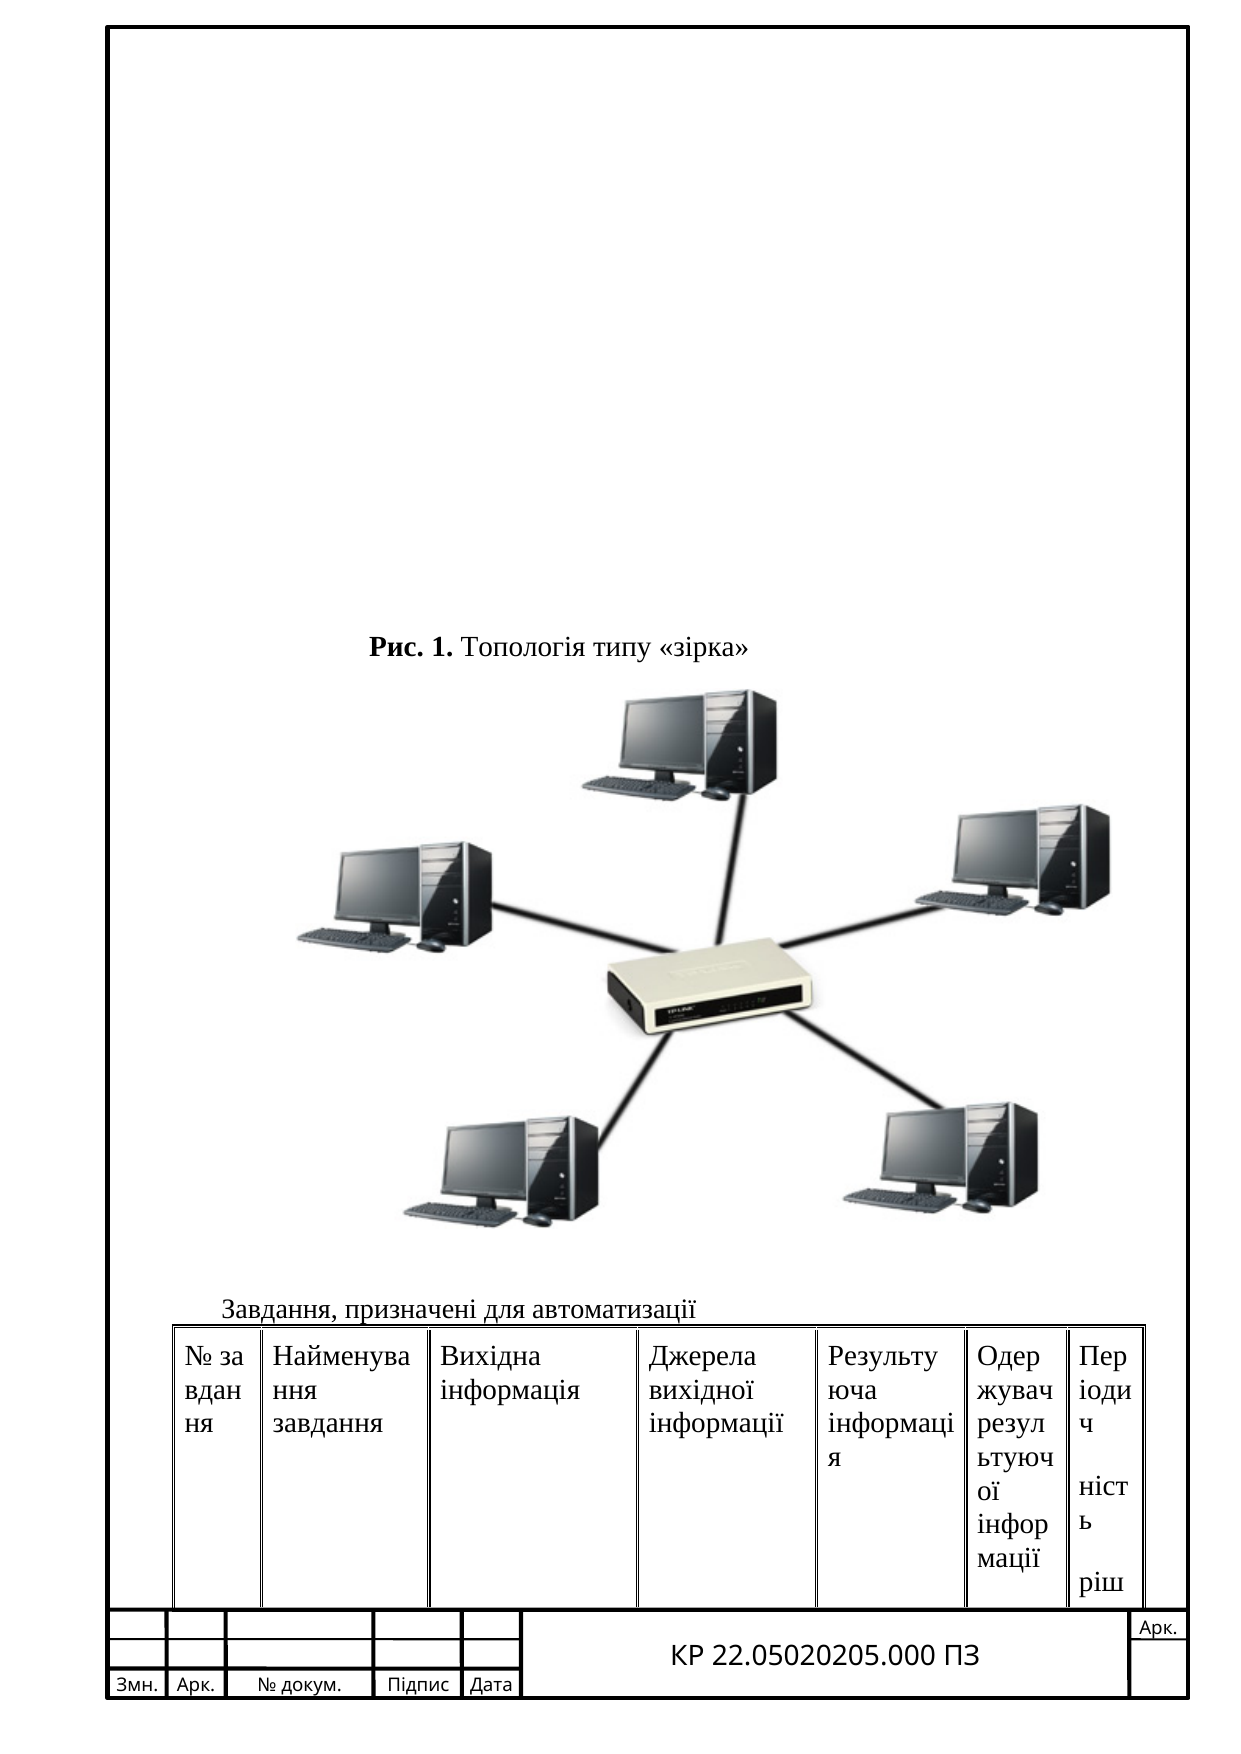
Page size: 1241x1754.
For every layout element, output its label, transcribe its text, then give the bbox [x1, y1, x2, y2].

text Рис. 1. Топологія типу «зірка» [295, 629, 1169, 662]
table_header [817, 1326, 966, 1609]
text Завдання, призначені для автоматизації [148, 1262, 1169, 1324]
table_header Вихідна інформація [429, 1328, 638, 1609]
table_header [1068, 1328, 1142, 1609]
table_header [261, 1326, 429, 1609]
picture [295, 688, 1113, 1229]
table_header № завдання [175, 1328, 261, 1609]
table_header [966, 1326, 1068, 1609]
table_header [638, 1328, 817, 1609]
